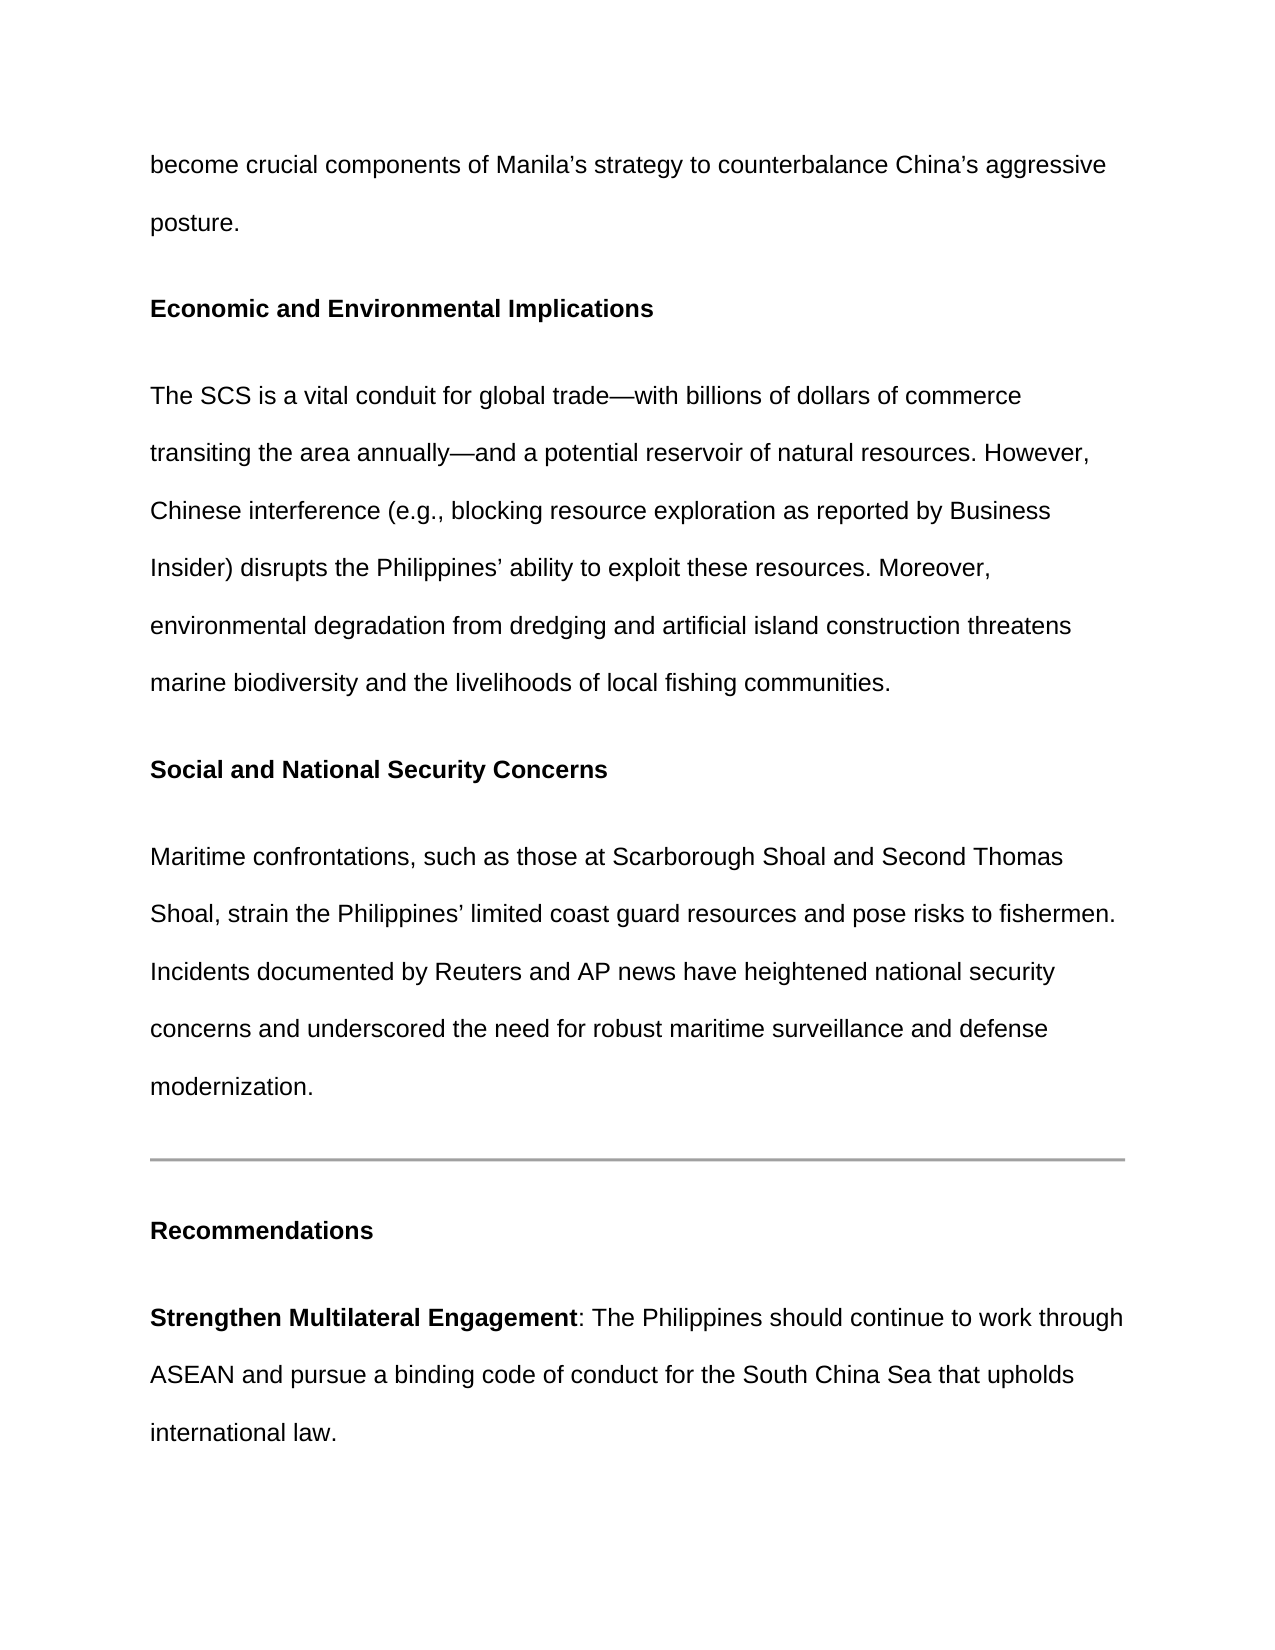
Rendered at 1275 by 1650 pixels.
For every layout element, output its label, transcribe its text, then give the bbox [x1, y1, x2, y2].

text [150, 150, 1125, 236]
text The SCS is a vital conduit for global trade—with billions of dollars of commerce transiting the area annually—and a potential reservoir of natural resources. However, Chinese interference (e.g., blocking resource exploration as reported by Business Insider) disrupts the Philippines’ ability to exploit these resources. Moreover, environmental degradation from dredging and artificial island construction threatens marine biodiversity and the livelihoods of local fishing communities. [150, 381, 1125, 697]
text Economic and Environmental Implications [150, 294, 1125, 323]
text Strengthen Multilateral Engagement: The Philippines should continue to work through ASEAN and pursue a binding code of conduct for the South China Sea that upholds international law. [150, 1302, 1125, 1446]
text Maritime confrontations, such as those at Scarborough Shoal and Second Thomas Shoal, strain the Philippines’ limited coast guard resources and pose risks to fishermen. Incidents documented by Reuters and AP news have heightened national security concerns and underscored the need for robust maritime surveillance and defense modernization. [150, 842, 1125, 1100]
text Social and National Security Concerns [150, 755, 1125, 784]
text Recommendations [150, 1162, 1125, 1244]
